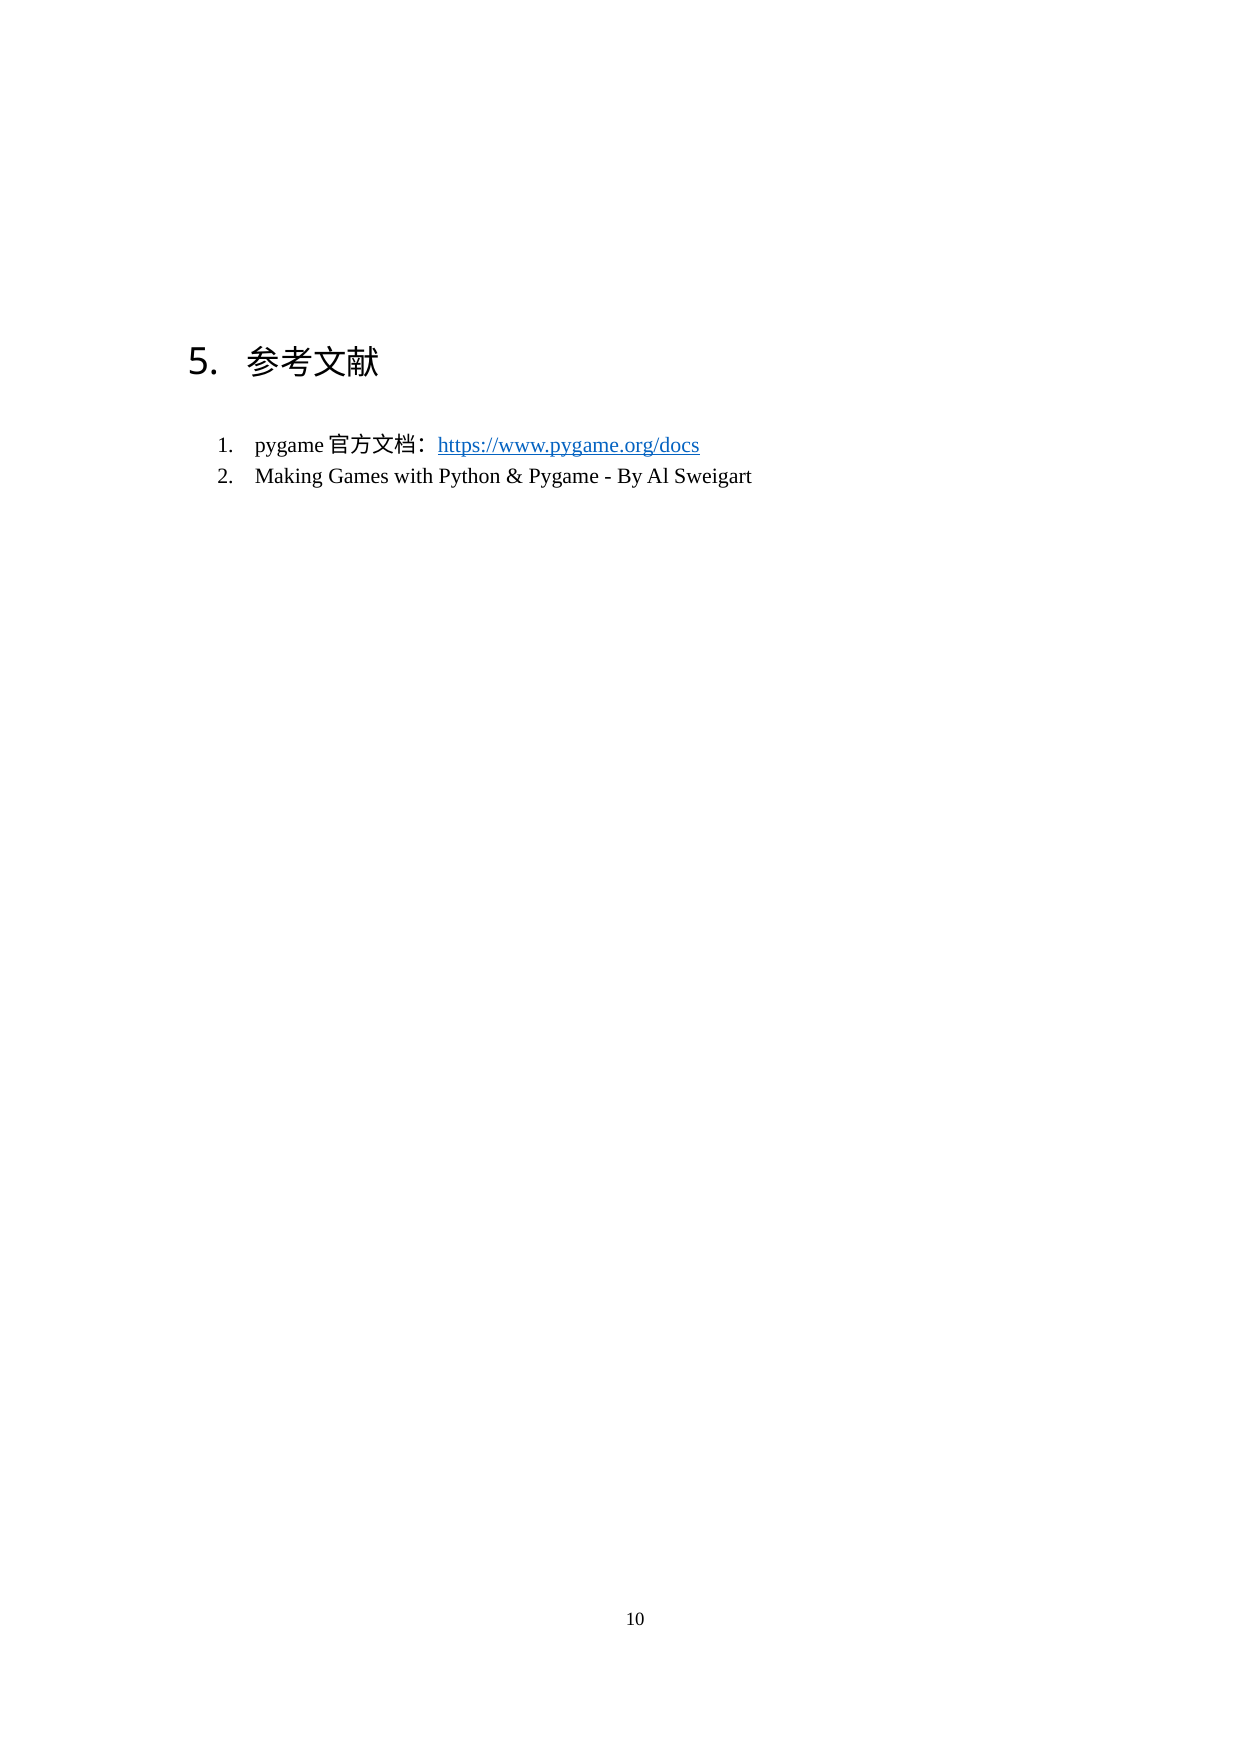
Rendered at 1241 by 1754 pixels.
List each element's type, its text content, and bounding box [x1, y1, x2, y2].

subtitle 参考文献 [202, 327, 1053, 392]
list Making Games with Python & Pygame - By Al Sweigart [217, 459, 1053, 492]
list pygame官方文档：https://www.pygame.org/docs [217, 427, 1053, 459]
